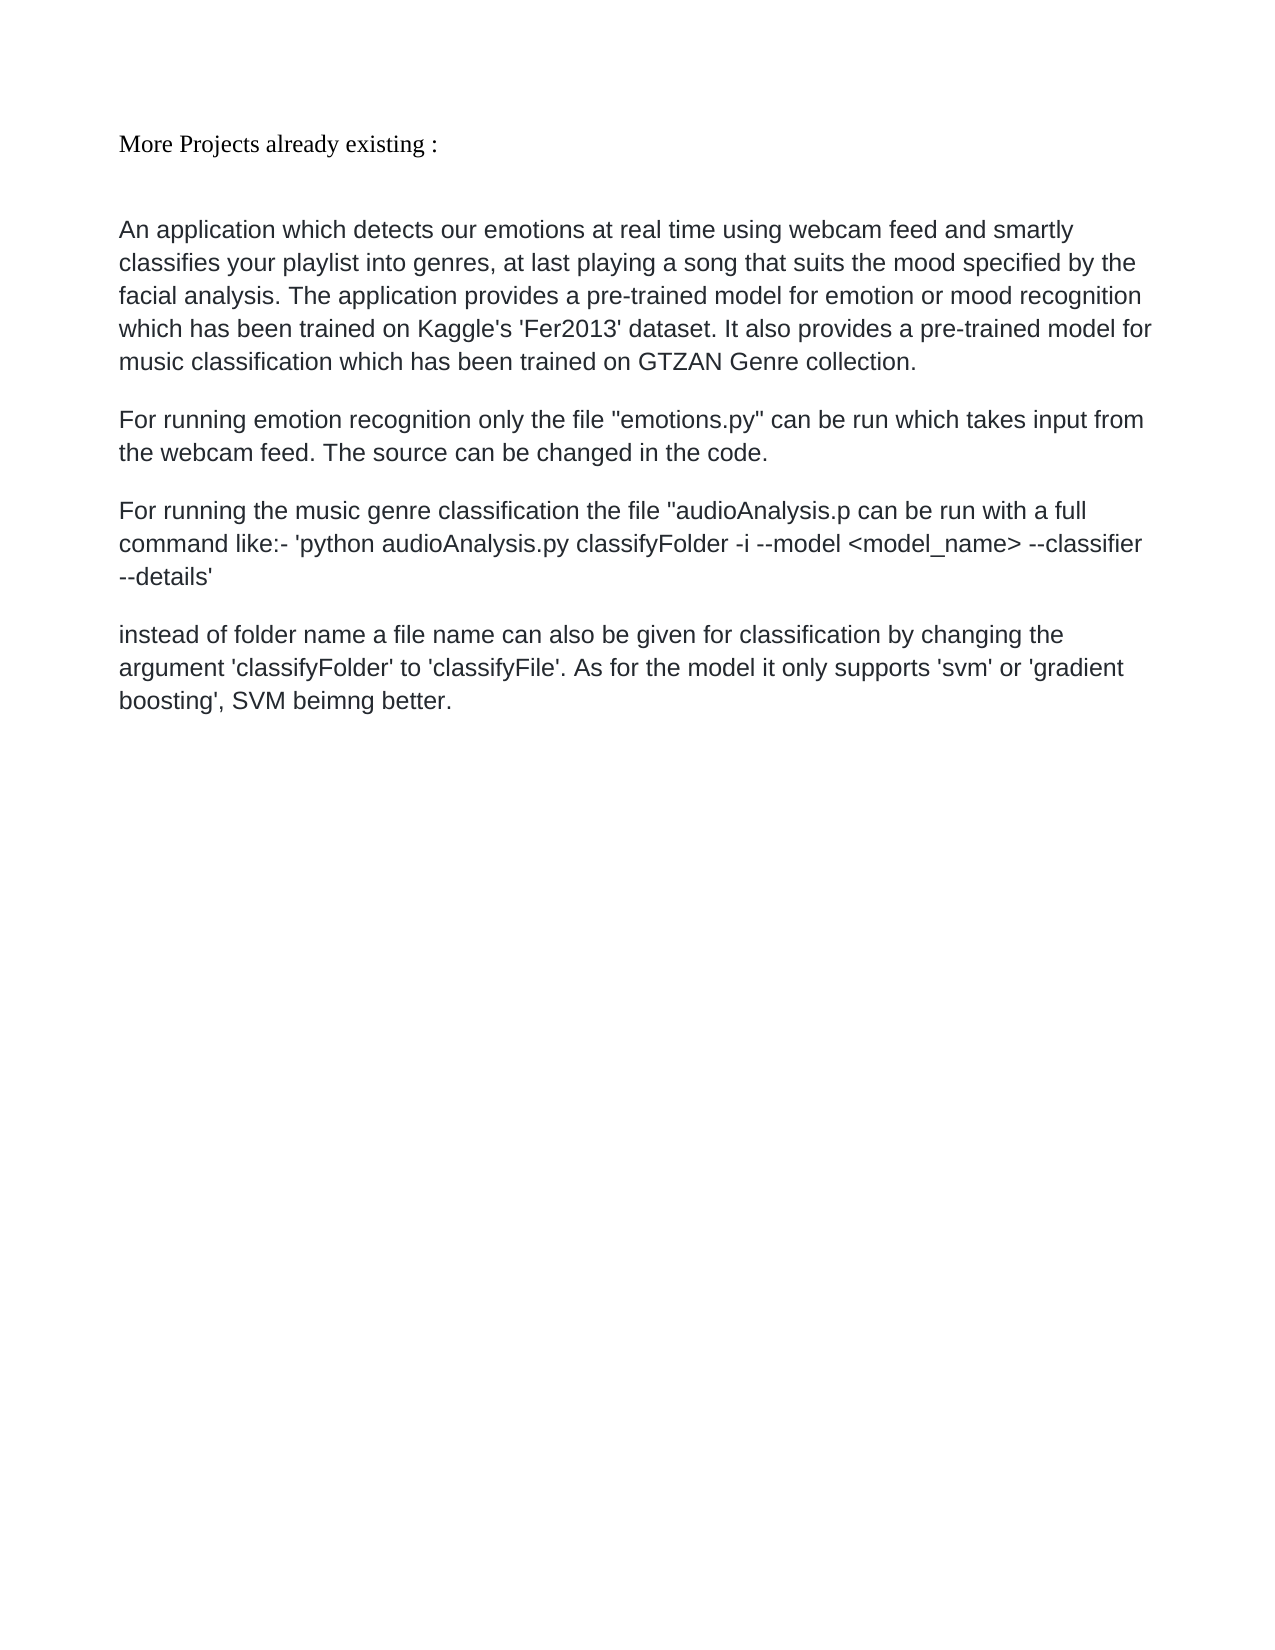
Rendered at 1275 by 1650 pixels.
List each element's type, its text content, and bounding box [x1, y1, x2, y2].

text An application which detects our emotions at real time using webcam feed and smartly classifies your playlist into genres, at last playing a song that suits the mood specified by the facial analysis. The application provides a pre-trained model for emotion or mood recognition which has been trained on Kaggle's 'Fer2013' dataset. It also provides a pre-trained model for music classification which has been trained on GTZAN Genre collection. [119, 215, 1158, 376]
text More Projects already existing : [119, 129, 1158, 157]
text For running emotion recognition only the file "emotions.py" can be run which takes input from the webcam feed. The source can be changed in the code. [119, 405, 1158, 467]
text For running the music genre classification the file "audioAnalysis.p can be run with a full command like:- 'python audioAnalysis.py classifyFolder -i --model <model_name> --classifier --details' [119, 496, 1158, 591]
text instead of folder name a file name can also be given for classification by changing the argument 'classifyFolder' to 'classifyFile'. As for the model it only supports 'svm' or 'gradient boosting', SVM beimng better. [119, 620, 1158, 715]
